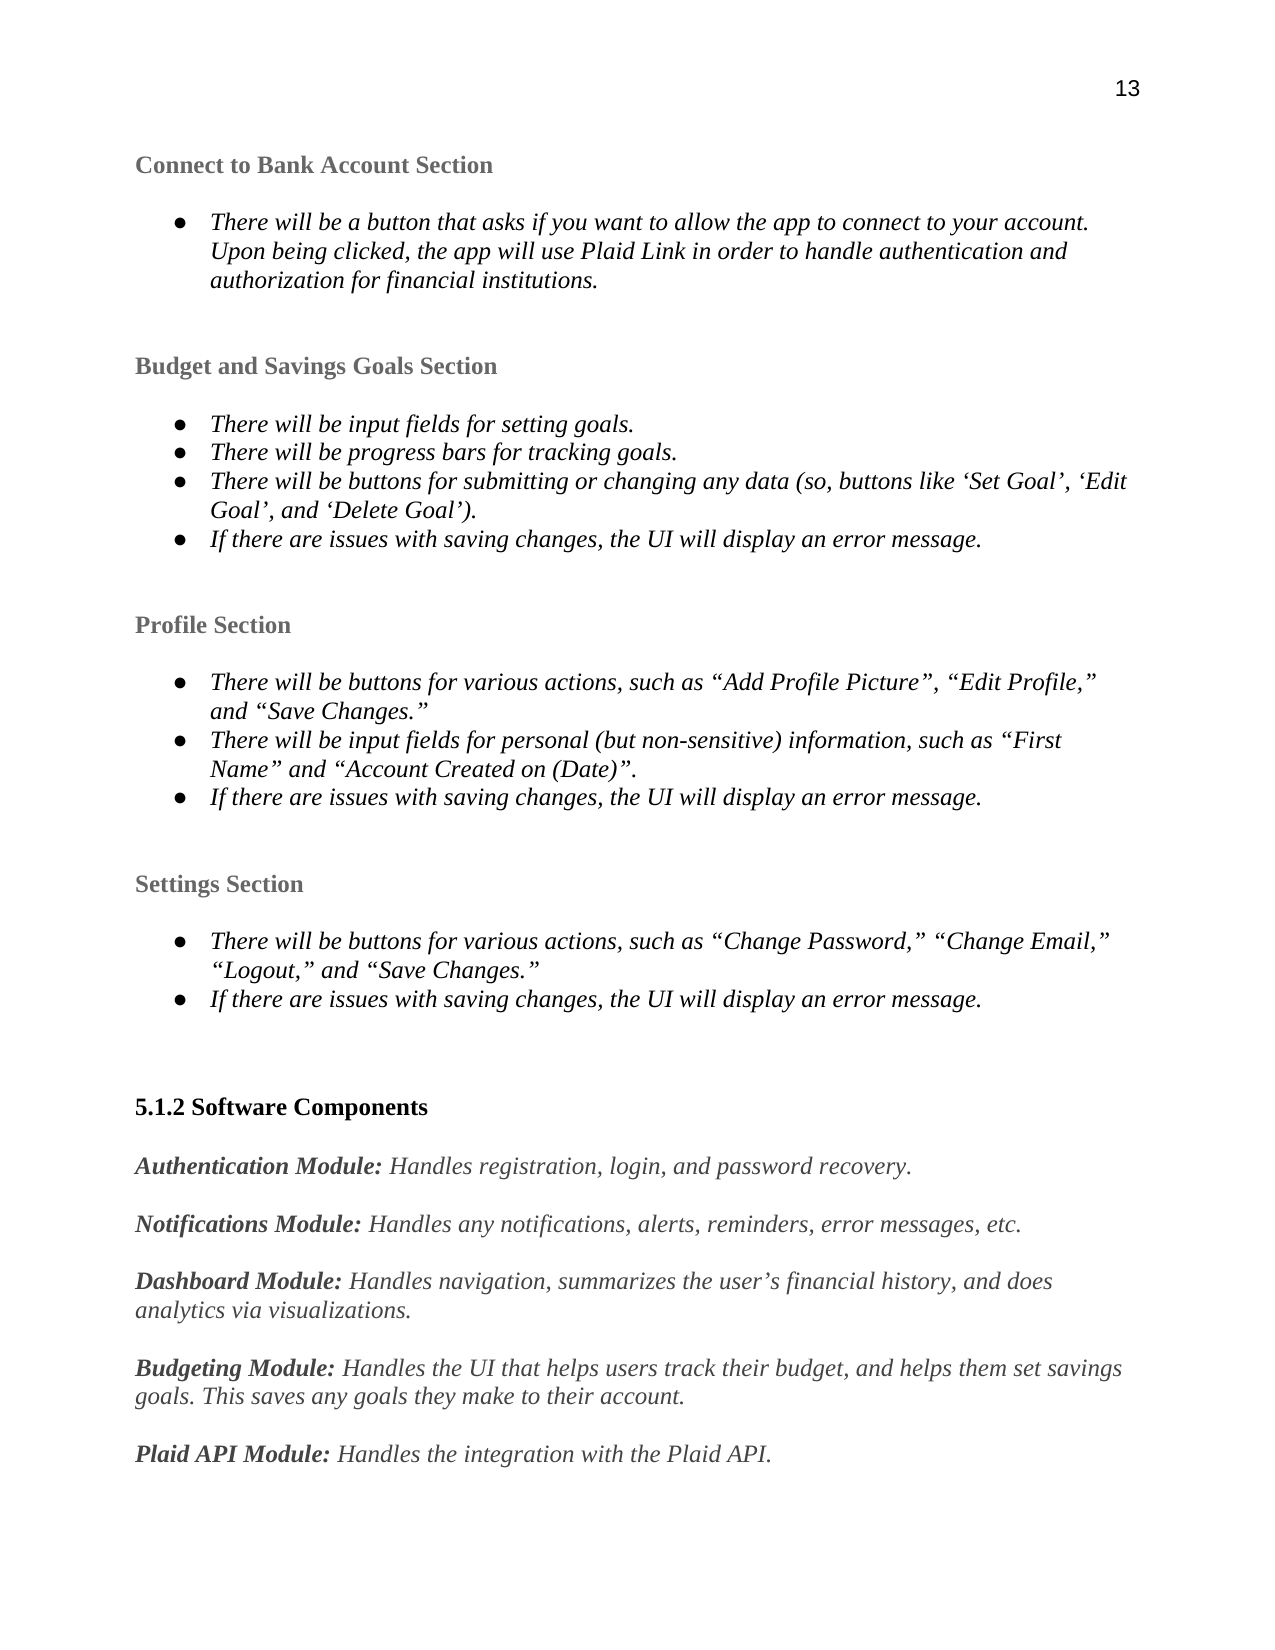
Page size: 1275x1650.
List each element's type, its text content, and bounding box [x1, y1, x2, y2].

text Plaid API Module: Handles the integration with the Plaid API. [135, 1439, 1140, 1468]
list There will be input fields for setting goals. [172, 409, 1140, 437]
list There will be buttons for various actions, such as “Add Profile Picture”, “Edit Profile,” and “Save Changes.” [172, 667, 1140, 725]
text Settings Section [135, 869, 1140, 897]
list There will be buttons for various actions, such as “Change Password,” “Change Email,” “Logout,” and “Save Changes.” [172, 926, 1140, 984]
text Authentication Module: Handles registration, login, and password recovery. [135, 1151, 1140, 1180]
list If there are issues with saving changes, the UI will display an error message. [172, 782, 1140, 811]
list If there are issues with saving changes, the UI will display an error message. [172, 984, 1140, 1012]
list If there are issues with saving changes, the UI will display an error message. [172, 524, 1140, 552]
text Connect to Bank Account Section [135, 150, 1140, 179]
list There will be progress bars for tracking goals. [172, 437, 1140, 466]
text Budgeting Module: Handles the UI that helps users track their budget, and helps them set savings goals. This saves any goals they make to their account. [135, 1353, 1140, 1410]
text 5.1.2 Software Components [135, 1092, 1140, 1120]
list There will be input fields for personal (but non-sensitive) information, such as “First Name” and “Account Created on (Date)”. [172, 725, 1140, 782]
list There will be buttons for submitting or changing any data (so, buttons like ‘Set Goal’, ‘Edit Goal’, and ‘Delete Goal’). [172, 466, 1140, 524]
list There will be a button that asks if you want to allow the app to connect to your account. Upon being clicked, the app will use Plaid Link in order to handle authentication and authorization for financial institutions. [172, 207, 1140, 294]
text Budget and Savings Goals Section [135, 351, 1140, 380]
text Profile Section [135, 610, 1140, 639]
text Dashboard Module: Handles navigation, summarizes the user’s financial history, and does analytics via visualizations. [135, 1266, 1140, 1324]
text Notifications Module: Handles any notifications, alerts, reminders, error messages, etc. [135, 1209, 1140, 1238]
